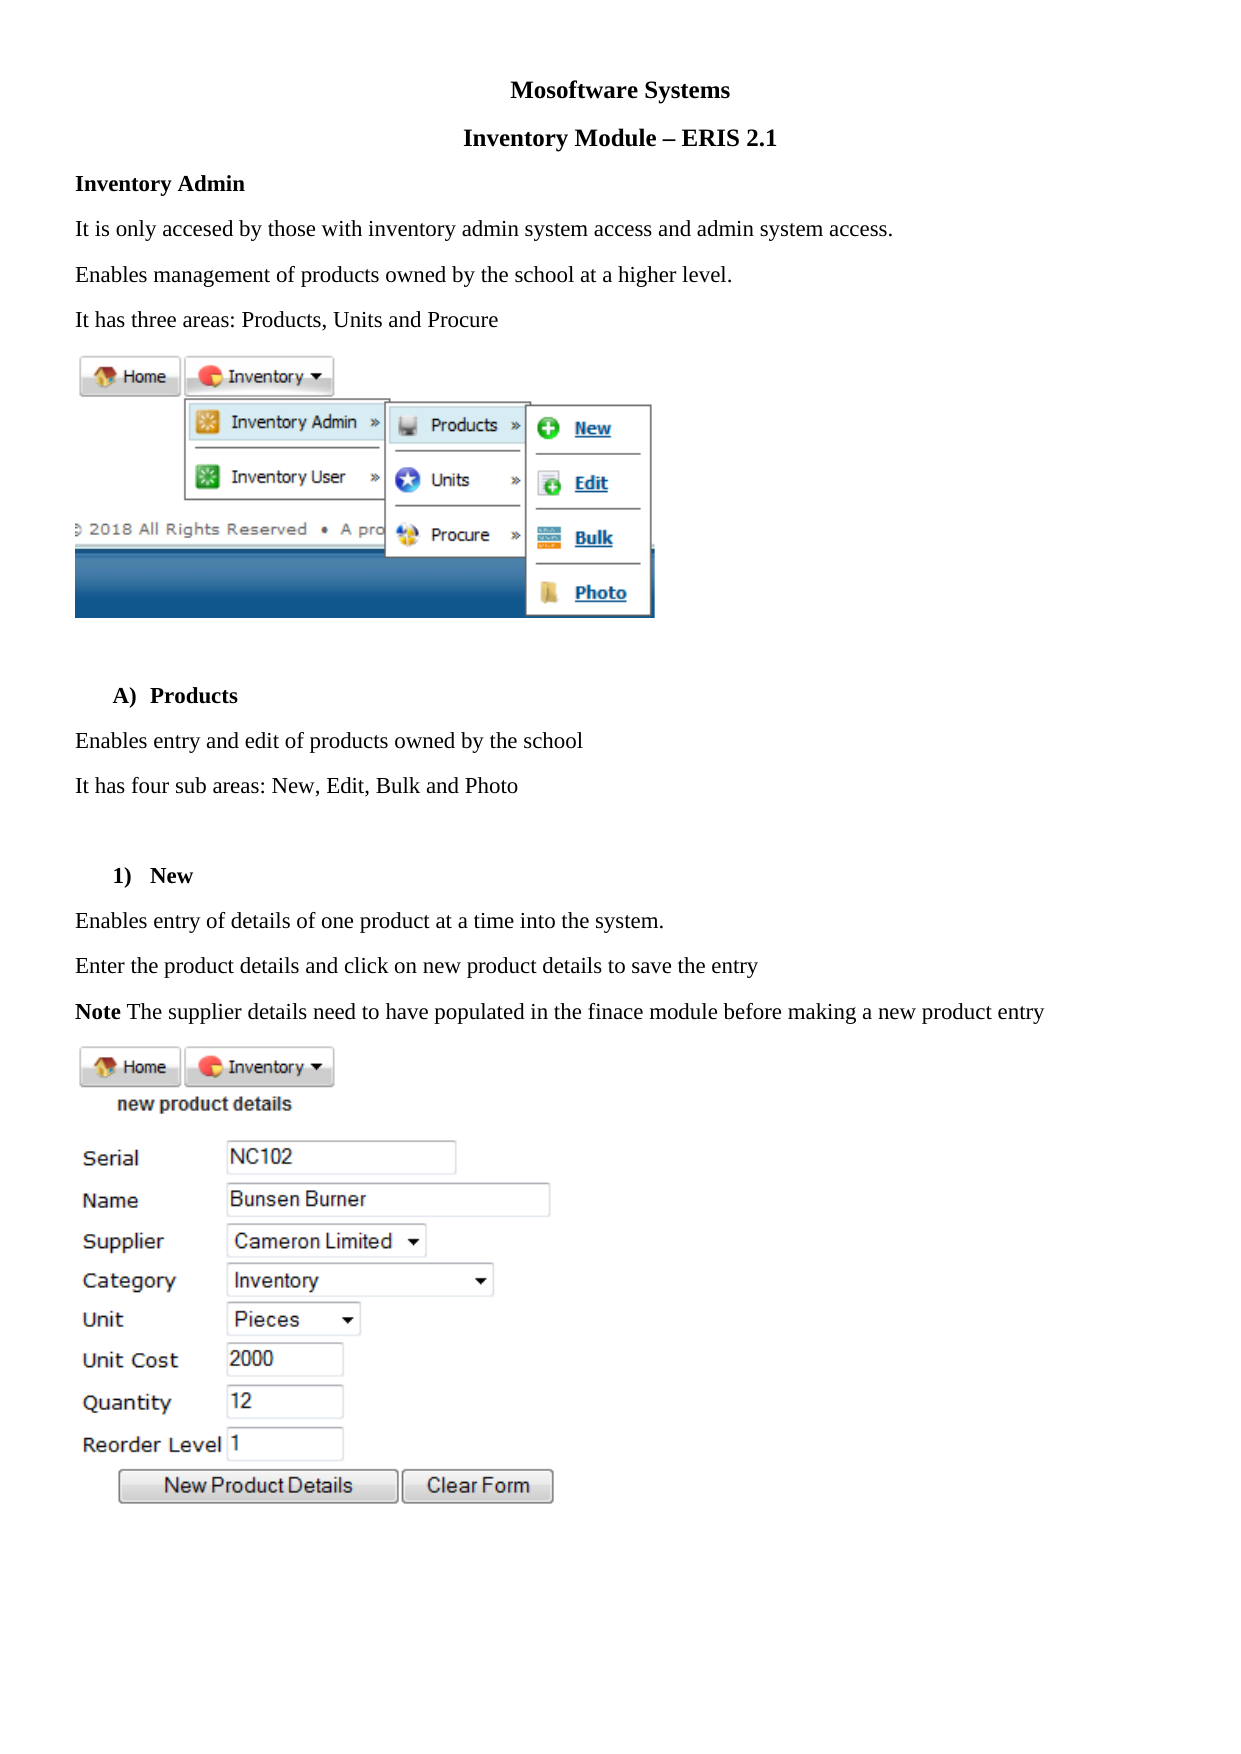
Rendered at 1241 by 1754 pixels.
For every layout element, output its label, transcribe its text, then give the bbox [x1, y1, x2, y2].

text It is only accesed by those with inventory admin system access and admin system access. [75, 216, 1165, 242]
text Enables entry and edit of products owned by the school [75, 727, 1165, 753]
text Inventory Module – ERIS 2.1 [75, 123, 1165, 151]
text Inventory Admin [75, 170, 1165, 197]
picture [75, 350, 655, 618]
text Enter the product details and click on new product details to save the entry [75, 953, 1165, 979]
text Enables management of products owned by the school at a higher level. [75, 261, 1165, 287]
picture [75, 1042, 557, 1507]
text Enables entry of details of one product at a time into the system. [75, 907, 1165, 934]
text Note The supplier details need to have populated in the finace module before making a new product entry [75, 998, 1165, 1024]
text It has three areas: Products, Units and Procure [75, 306, 1165, 332]
text It has four sub areas: New, Edit, Bulk and Photo [75, 772, 1165, 798]
text Mosoftware Systems [75, 75, 1165, 104]
list Products [112, 682, 1165, 708]
list New [112, 862, 1165, 889]
